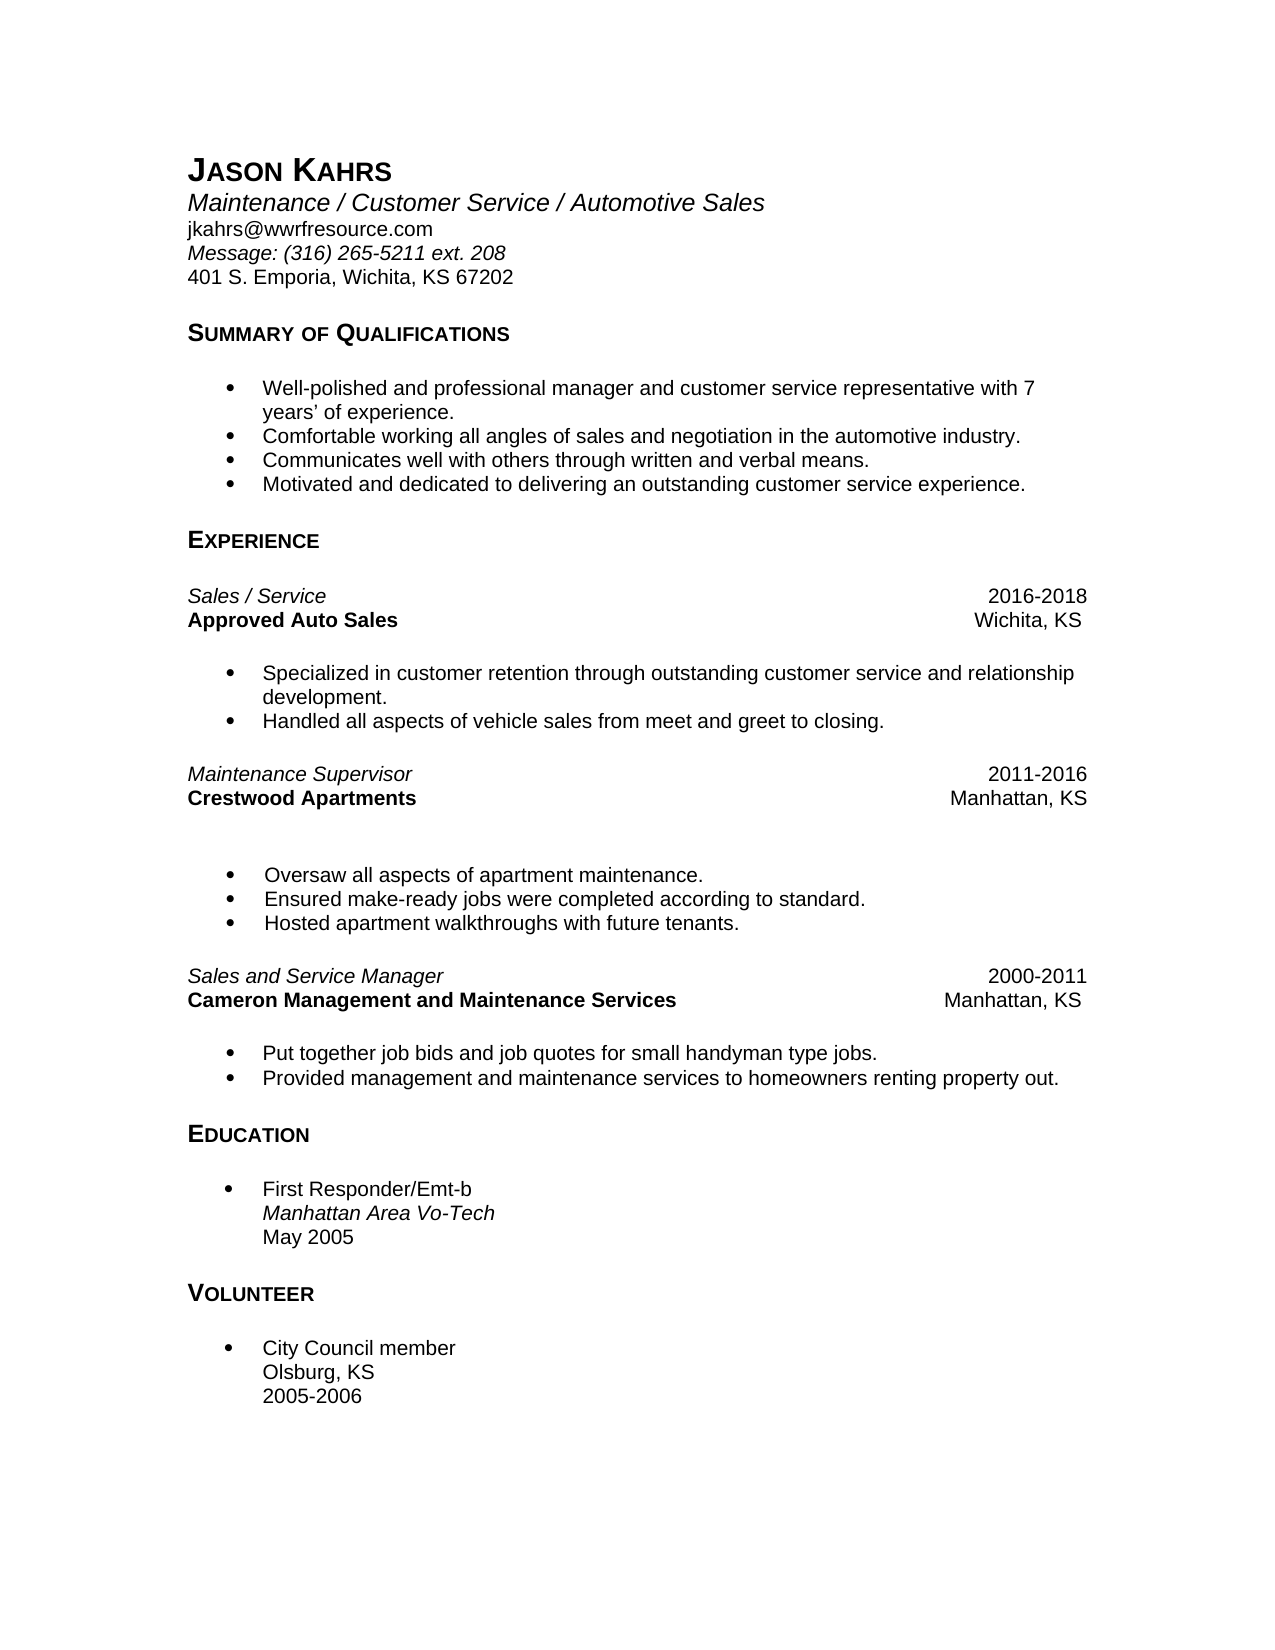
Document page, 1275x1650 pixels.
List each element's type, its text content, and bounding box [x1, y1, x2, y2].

text Crestwood Apartments Manhattan, KS [187, 786, 1087, 834]
text Message: (316) 265-5211 ext. 208 [187, 241, 1087, 265]
text Maintenance / Customer Service / Automotive Sales [187, 188, 1087, 217]
list Provided management and maintenance services to homeowners renting property out. [227, 1065, 1087, 1089]
text 401 S. Emporia, Wichita, KS 67202 [187, 265, 1087, 289]
text Experience [187, 526, 1087, 554]
text Jason Kahrs [187, 150, 1087, 188]
list Communicates well with others through written and verbal means. [227, 448, 1087, 472]
list Motivated and dedicated to delivering an outstanding customer service experience. [227, 472, 1087, 496]
list May 2005 [262, 1224, 1087, 1248]
list Oversaw all aspects of apartment maintenance. [227, 863, 1087, 887]
list Well-polished and professional manager and customer service representative with 7 years’ of experience. [227, 376, 1087, 424]
list Manhattan Area Vo-Tech [262, 1201, 1087, 1224]
list Ensured make-ready jobs were completed according to standard. [227, 887, 1087, 911]
list Comfortable working all angles of sales and negotiation in the automotive industry. [227, 424, 1087, 448]
text Summary of Qualifications [187, 318, 1087, 347]
list Olsburg, KS [262, 1359, 1087, 1383]
text Sales and Service Manager 2000-2011 [187, 964, 1087, 988]
list Hosted apartment walkthroughs with future tenants. [227, 911, 1087, 935]
text Volunteer [187, 1278, 1087, 1306]
text Education [187, 1118, 1087, 1147]
list Handled all aspects of vehicle sales from meet and greet to closing. [227, 708, 1087, 733]
list 2005-2006 [262, 1383, 1087, 1407]
list City Council member [225, 1336, 1087, 1359]
text Cameron Management and Maintenance Services Manhattan, KS [187, 988, 1087, 1012]
text Approved Auto Sales Wichita, KS [187, 607, 1087, 631]
list Put together job bids and job quotes for small handyman type jobs. [227, 1041, 1087, 1065]
text Maintenance Supervisor 2011-2016 [187, 762, 1087, 786]
list Specialized in customer retention through outstanding customer service and relationship development. [227, 661, 1087, 708]
list First Responder/Emt-b [225, 1176, 1087, 1201]
text Sales / Service 2016-2018 [187, 583, 1087, 607]
text jkahrs@wwrfresource.com [187, 217, 1087, 241]
